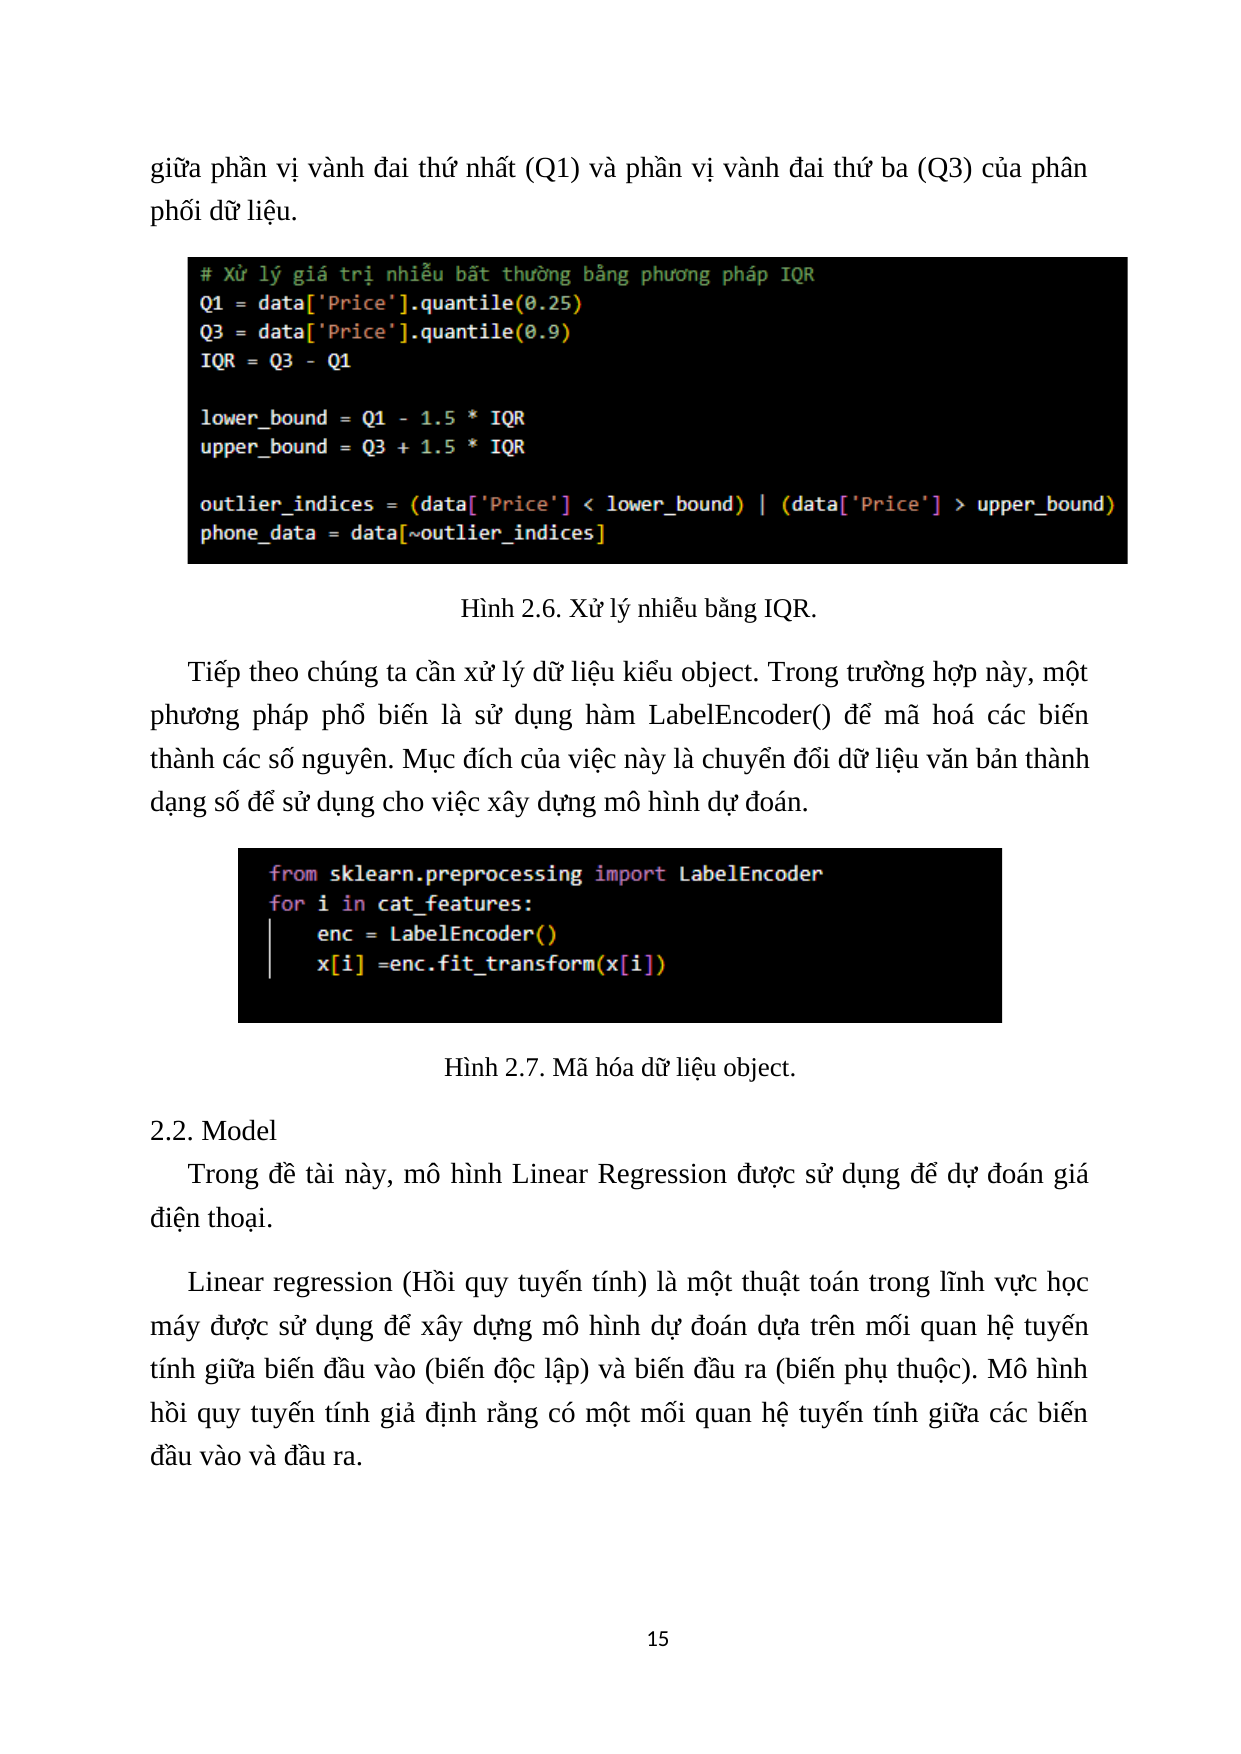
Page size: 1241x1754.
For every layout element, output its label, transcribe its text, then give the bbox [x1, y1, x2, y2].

text Hình 2.7. Mã hóa dữ liệu object. [150, 1051, 1090, 1082]
picture [238, 848, 1003, 1023]
text Tiếp theo chúng ta cần xử lý dữ liệu kiểu object. Trong trường hợp này, một phương pháp phổ biến là sử dụng hàm LabelEncoder() để mã hoá các biến thành các số nguyên. Mục đích của việc này là chuyển đổi dữ liệu văn bản thành dạng số để sử dụng cho việc xây dựng mô hình dự đoán. [150, 654, 1090, 818]
picture [187, 257, 1128, 564]
text Linear regression (Hồi quy tuyến tính) là một thuật toán trong lĩnh vực học máy được sử dụng để xây dựng mô hình dự đoán dựa trên mối quan hệ tuyến tính giữa biến đầu vào (biến độc lập) và biến đầu ra (biến phụ thuộc). Mô hình hồi quy tuyến tính giả định rằng có một mối quan hệ tuyến tính giữa các biến đầu vào và đầu ra. [150, 1264, 1090, 1472]
text Hình 2.6. Xử lý nhiễu bằng IQR. [150, 592, 1090, 624]
text Trong đề tài này, mô hình Linear Regression được sử dụng để dự đoán giá điện thoại. [150, 1156, 1090, 1233]
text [150, 150, 1090, 227]
subtitle 2.2. Model [150, 1113, 1090, 1146]
